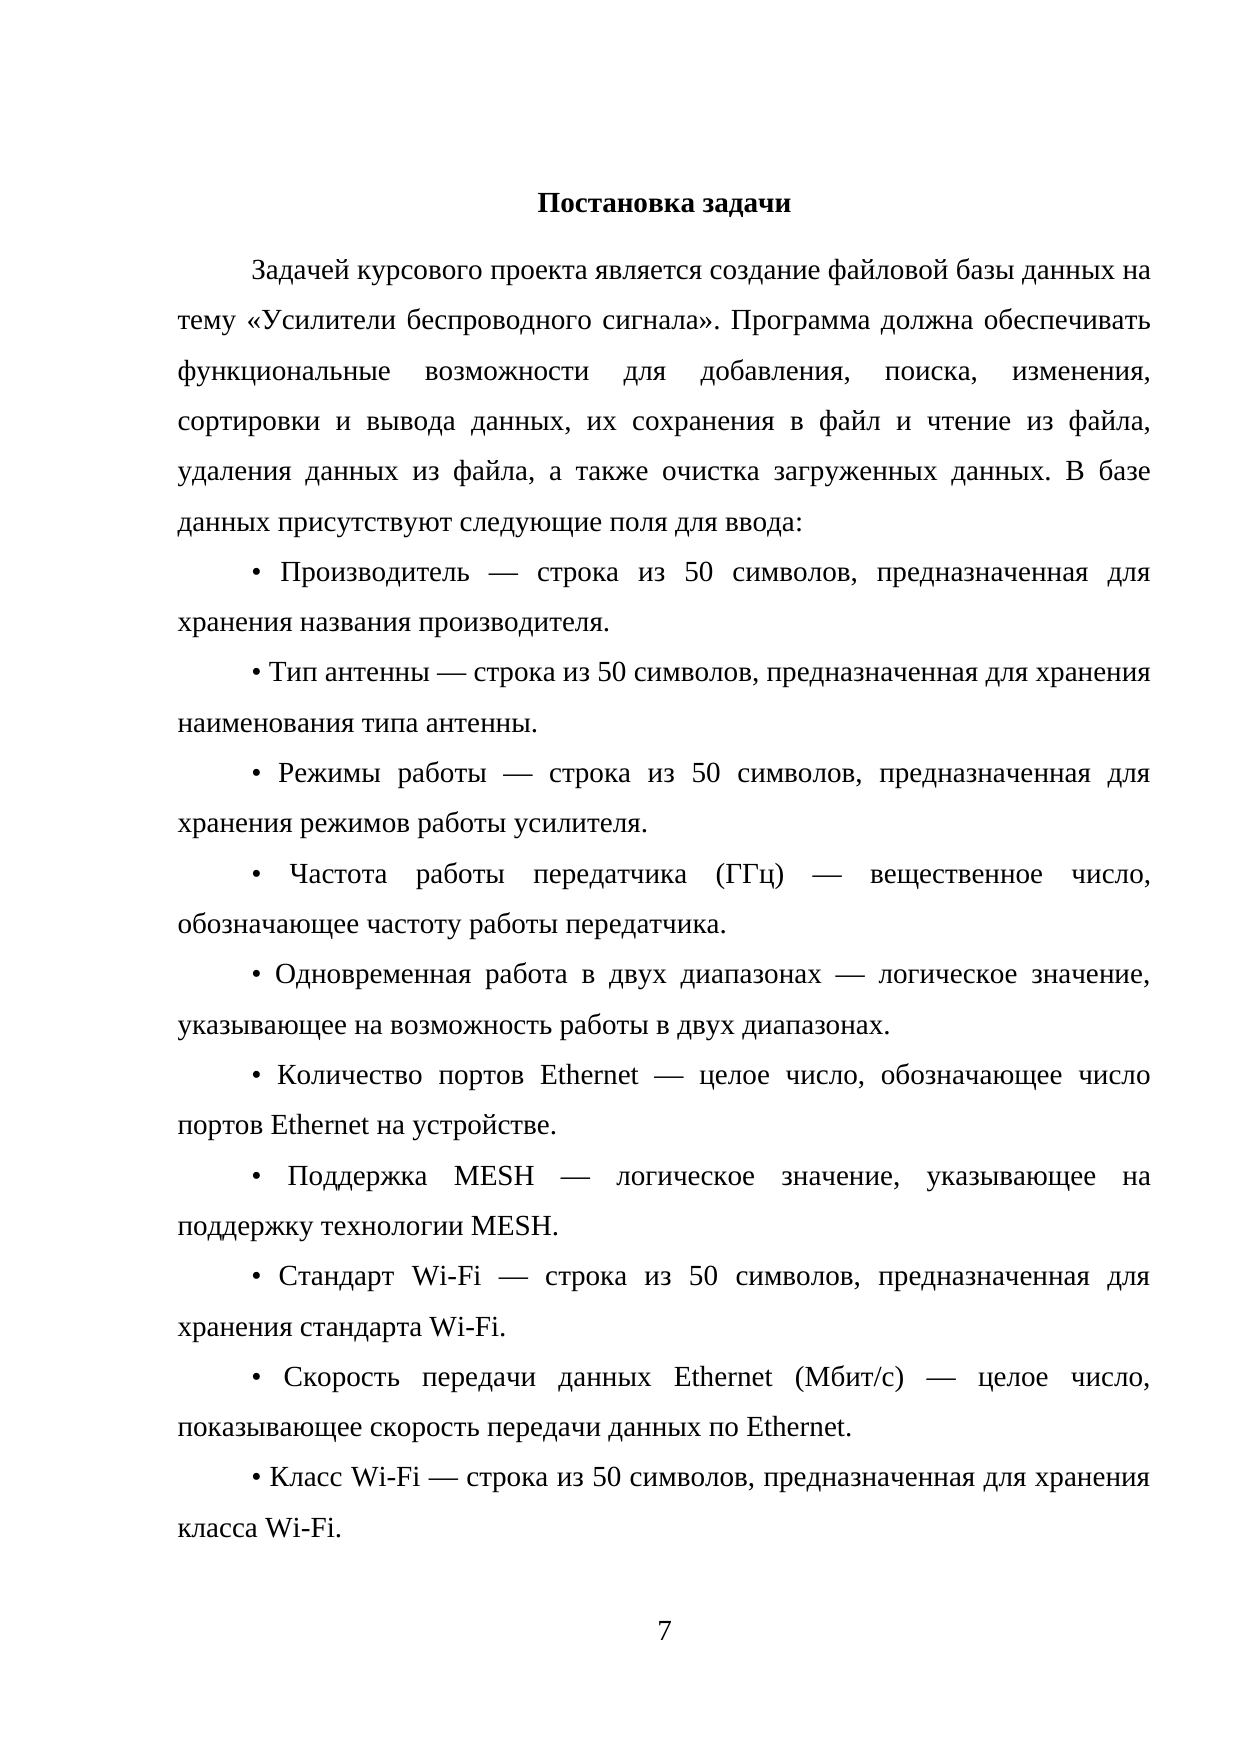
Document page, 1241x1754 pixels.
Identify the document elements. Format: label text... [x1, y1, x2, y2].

list • Режимы работы — строка из 50 символов, предназначенная для хранения режимов работы усилителя. [177, 755, 1152, 839]
list • Частота работы передатчика (ГГц) — вещественное число, обозначающее частоту работы передатчика. [177, 856, 1152, 940]
list • Производитель — строка из 50 символов, предназначенная для хранения названия производителя. [177, 554, 1152, 638]
list • Класс Wi-Fi — строка из 50 символов, предназначенная для хранения класса Wi-Fi. [177, 1459, 1152, 1543]
list • Скорость передачи данных Ethernet (Мбит/с) — целое число, показывающее скорость передачи данных по Ethernet. [177, 1359, 1152, 1443]
list • Одновременная работа в двух диапазонах — логическое значение, указывающее на возможность работы в двух диапазонах. [177, 956, 1152, 1040]
list • Тип антенны — строка из 50 символов, предназначенная для хранения наименования типа антенны. [177, 654, 1152, 738]
list Задачей курсового проекта является создание файловой базы данных на тему «Усилители беспроводного сигнала». Программа должна обеспечивать функциональные возможности для добавления, поиска, изменения, сортировки и вывода данных, их сохранения в файл и чтение из файла, удаления данных из файла, а также очистка загруженных данных. В базе данных присутствуют следующие поля для ввода: [177, 252, 1152, 537]
list • Количество портов Ethernet — целое число, обозначающее число портов Ethernet на устройстве. [177, 1057, 1152, 1141]
list • Стандарт Wi-Fi — строка из 50 символов, предназначенная для хранения стандарта Wi-Fi. [177, 1258, 1152, 1342]
list • Поддержка MESH — логическое значение, указывающее на поддержку технологии MESH. [177, 1158, 1152, 1242]
text Постановка задачи [177, 185, 1152, 219]
